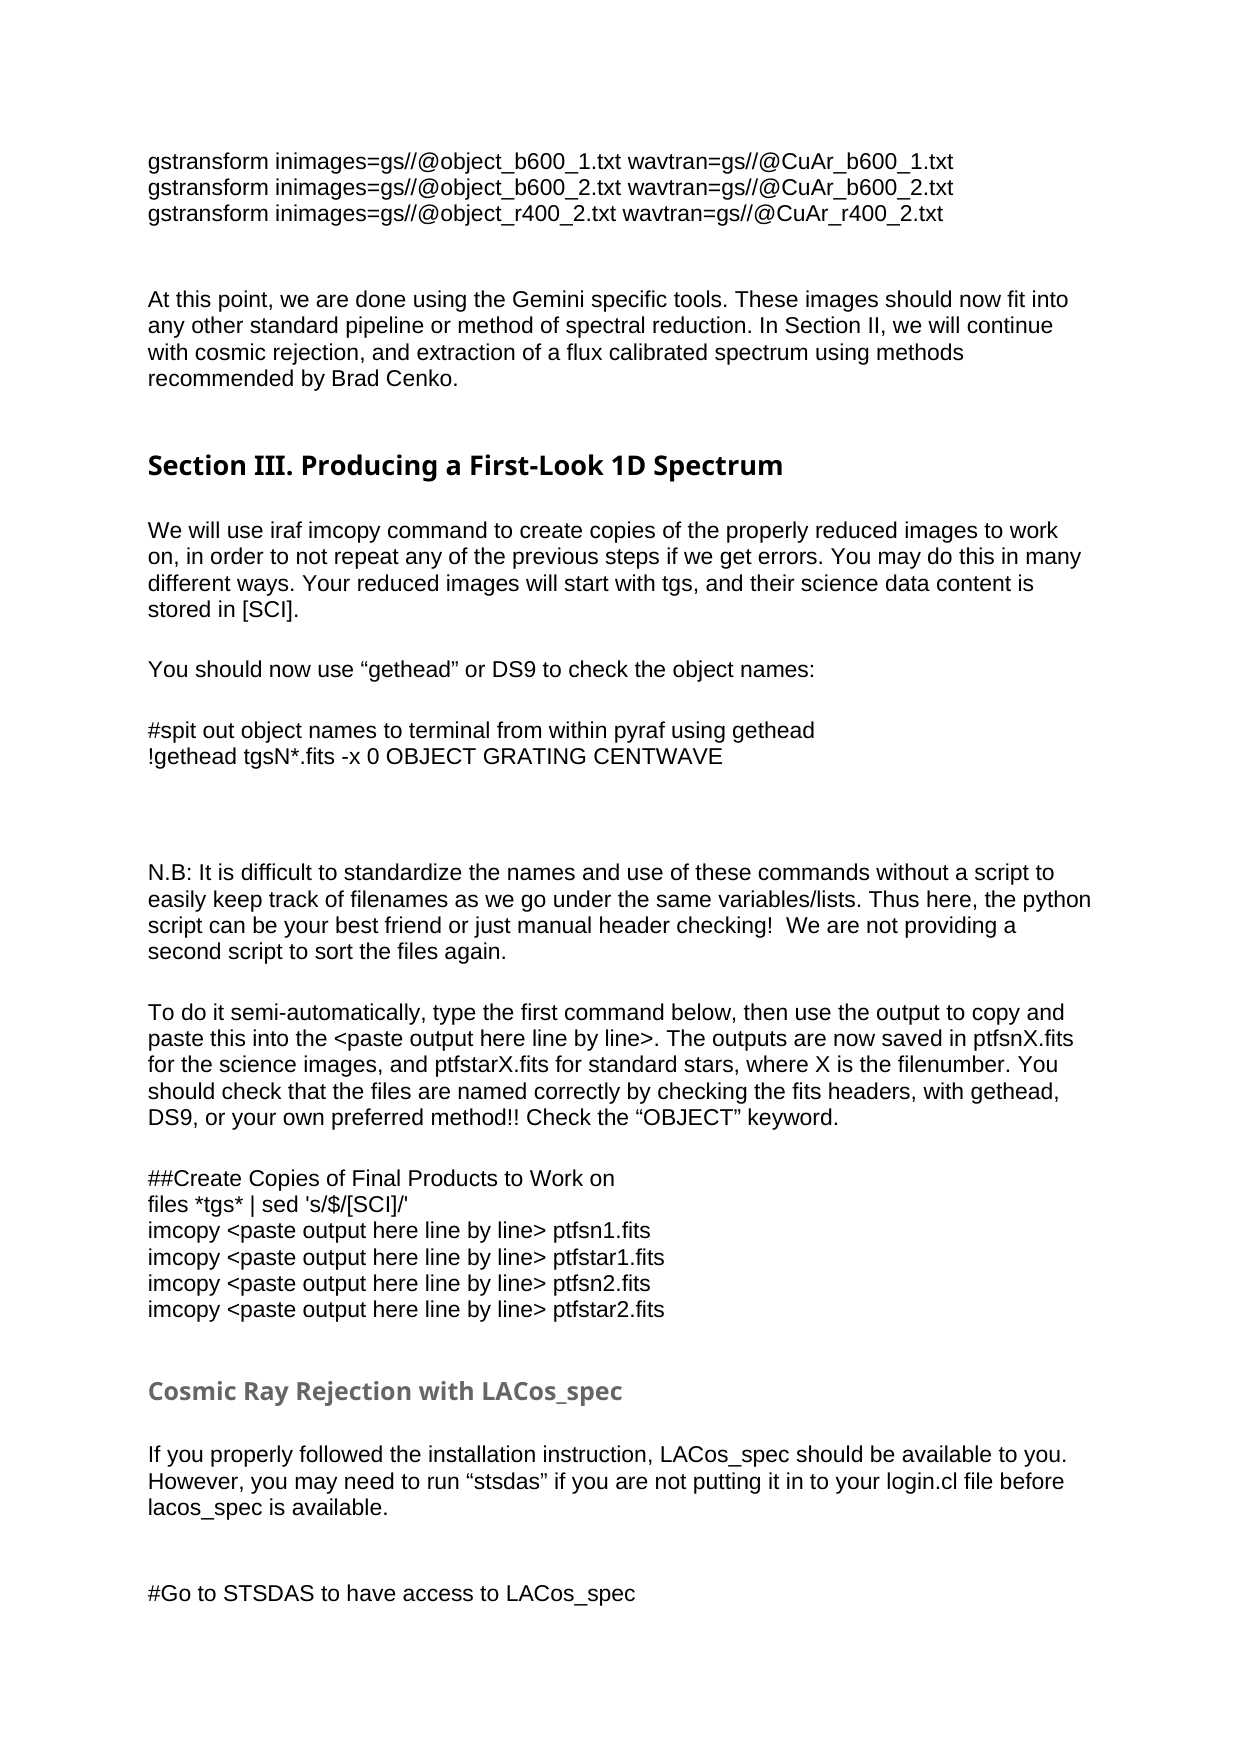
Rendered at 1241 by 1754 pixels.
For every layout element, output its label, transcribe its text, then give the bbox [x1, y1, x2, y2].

text At this point, we are done using the Gemini specific tools. These images should now fit into any other standard pipeline or method of spectral reduction. In Section II, we will continue with cosmic rejection, and extraction of a flux calibrated spectrum using methods recommended by Brad Cenko. [148, 286, 1093, 391]
text gstransform inimages=gs//@object_r400_2.txt wavtran=gs//@CuAr_r400_2.txt [148, 200, 1093, 227]
text gstransform inimages=gs//@object_b600_2.txt wavtran=gs//@CuAr_b600_2.txt [148, 174, 1093, 200]
text N.B: It is difficult to standardize the names and use of these commands without a script to easily keep track of filenames as we go under the same variables/lists. Thus here, the python script can be your best friend or just manual header checking! We are not providing a second script to sort the files again. [148, 859, 1093, 964]
text ##Create Copies of Final Products to Work on [148, 1164, 1093, 1191]
text To do it semi-automatically, type the first command below, then use the output to copy and paste this into the <paste output here line by line>. The outputs are now saved in ptfsnX.fits for the science images, and ptfstarX.fits for standard stars, where X is the filenumber. You should check that the files are named correctly by checking the fits headers, with gethead, DS9, or your own preferred method!! Check the “OBJECT” keyword. [148, 999, 1093, 1130]
text imcopy <paste output here line by line> ptfstar1.fits [148, 1243, 1093, 1270]
text imcopy <paste output here line by line> ptfsn2.fits [148, 1270, 1093, 1296]
text gstransform inimages=gs//@object_b600_1.txt wavtran=gs//@CuAr_b600_1.txt [148, 148, 1093, 174]
text #Go to STSDAS to have access to LACos_spec [148, 1579, 1093, 1606]
text Section III. Producing a First-Look 1D Spectrum [148, 446, 1093, 483]
text If you properly followed the installation instruction, LACos_spec should be available to you. However, you may need to run “stsdas” if you are not putting it in to your login.cl file before lacos_spec is available. [148, 1441, 1093, 1521]
text You should now use “gethead” or DS9 to check the object names: [148, 656, 1093, 683]
text Cosmic Ray Rejection with LACos_spec [148, 1373, 1093, 1407]
text #spit out object names to terminal from within pyraf using gethead [148, 717, 1093, 743]
text imcopy <paste output here line by line> ptfstar2.fits [148, 1296, 1093, 1323]
text files *tgs* | sed 's/$/[SCI]/' [148, 1191, 1093, 1217]
text We will use iraf imcopy command to create copies of the properly reduced images to work on, in order to not repeat any of the previous steps if we get errors. You may do this in many different ways. Your reduced images will start with tgs, and their science data content is stored in [SCI]. [148, 517, 1093, 622]
text imcopy <paste output here line by line> ptfsn1.fits [148, 1217, 1093, 1243]
text !gethead tgsN*.fits -x 0 OBJECT GRATING CENTWAVE [148, 743, 1093, 769]
